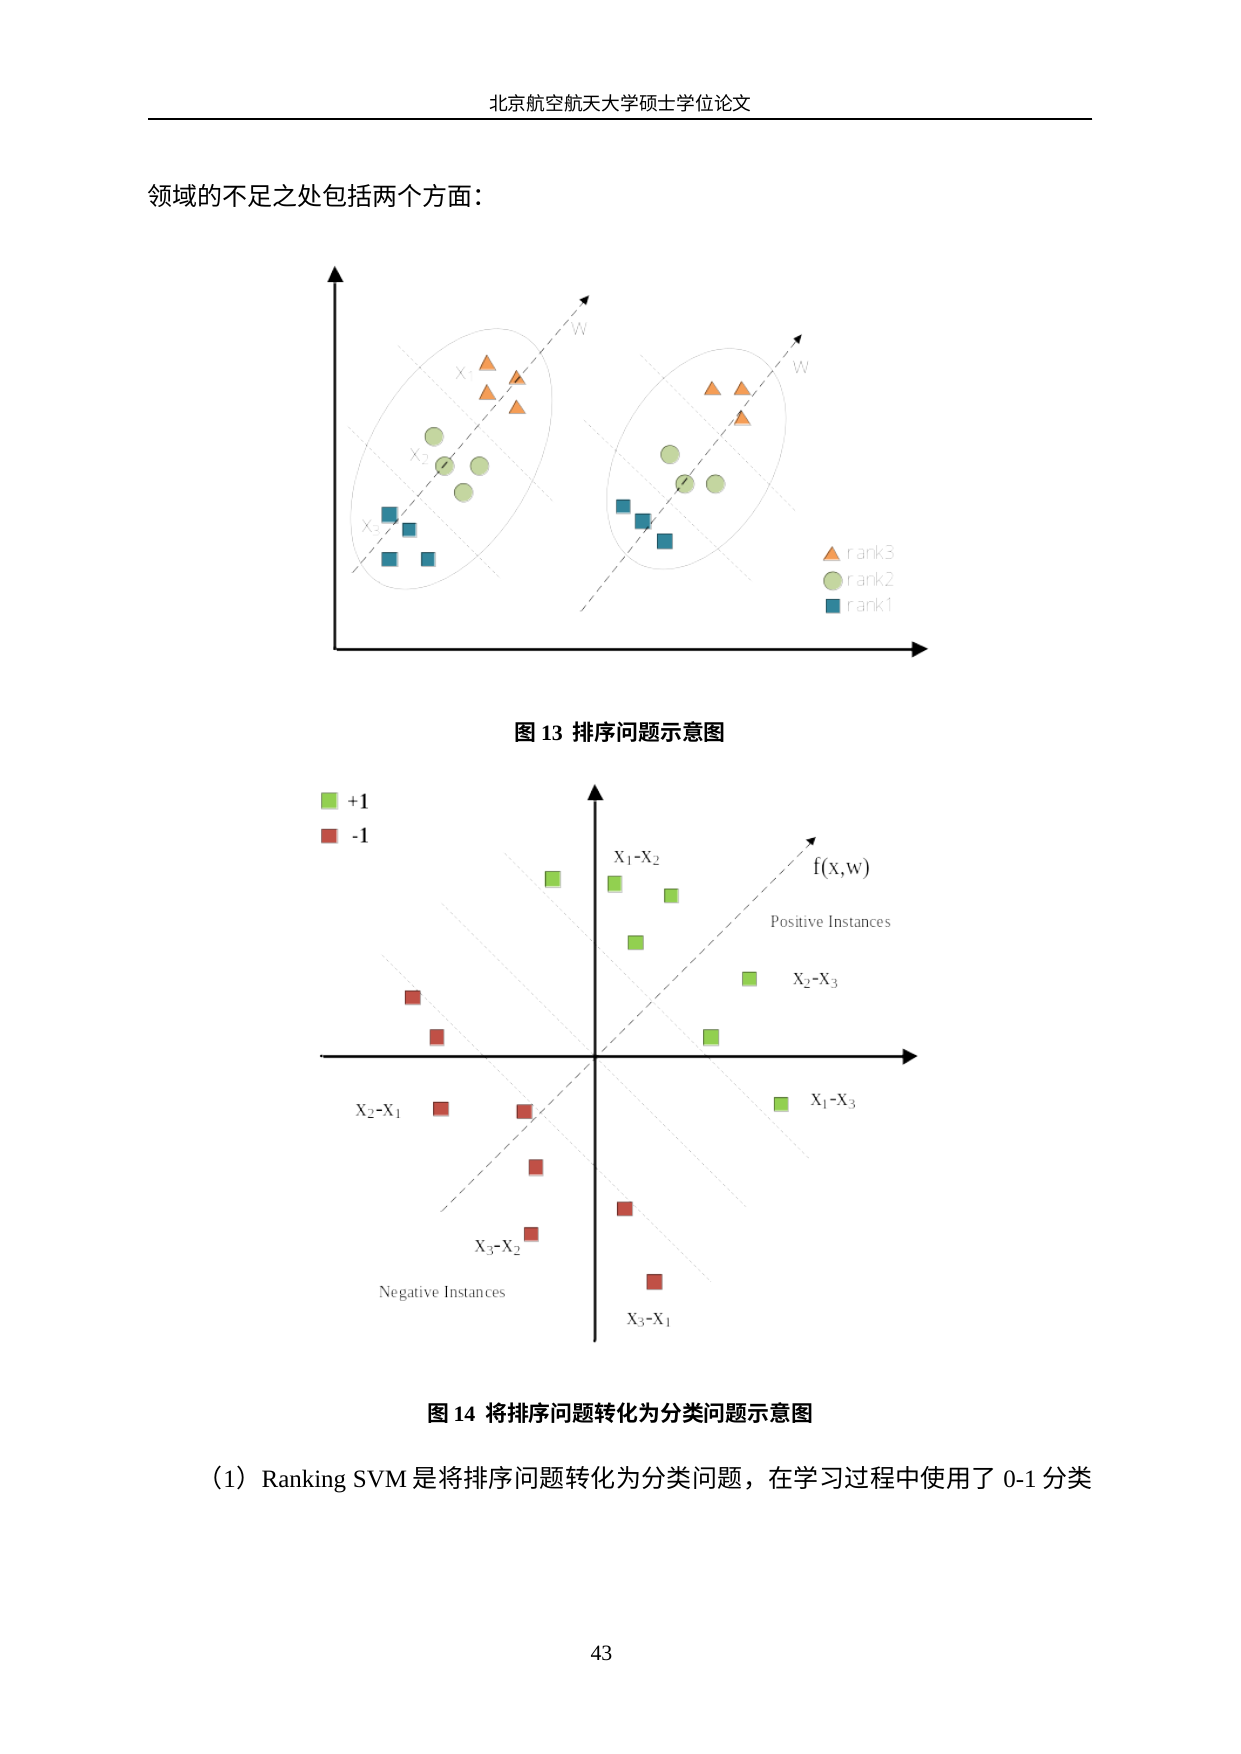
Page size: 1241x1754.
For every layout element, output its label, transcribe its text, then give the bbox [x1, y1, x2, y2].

text 图14 将排序问题转化为分类问题示意图 [148, 1395, 1092, 1428]
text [148, 1444, 1092, 1509]
text 图13 排序问题示意图 [148, 714, 1092, 747]
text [148, 162, 1092, 227]
